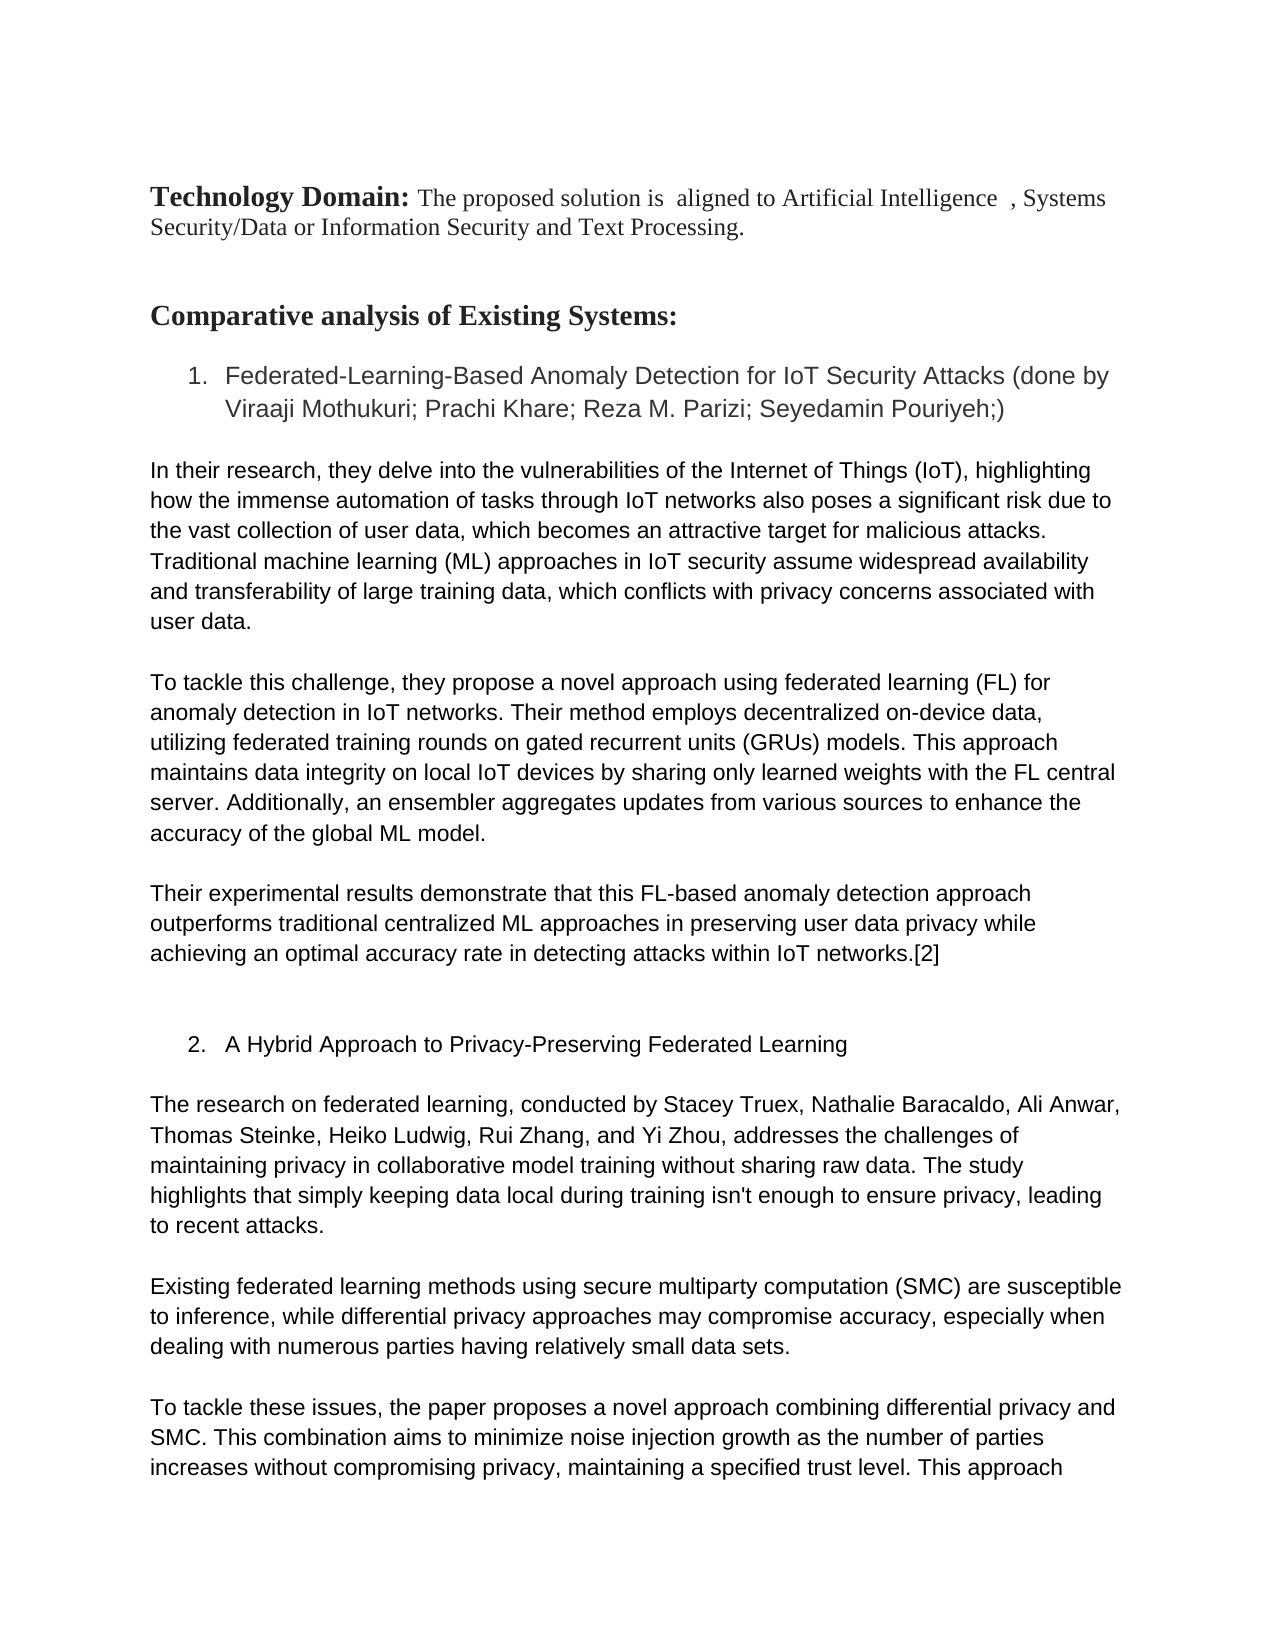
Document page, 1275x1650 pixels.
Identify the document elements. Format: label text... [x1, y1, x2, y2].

text The research on federated learning, conducted by Stacey Truex, Nathalie Baracaldo, Ali Anwar, Thomas Steinke, Heiko Ludwig, Rui Zhang, and Yi Zhou, addresses the challenges of maintaining privacy in collaborative model training without sharing raw data. The study highlights that simply keeping data local during training isn't enough to ensure privacy, leading to recent attacks. [150, 1091, 1125, 1239]
text Existing federated learning methods using secure multiparty computation (SMC) are susceptible to inference, while differential privacy approaches may compromise accuracy, especially when dealing with numerous parties having relatively small data sets. [150, 1273, 1125, 1359]
text In their research, they delve into the vulnerabilities of the Internet of Things (IoT), highlighting how the immense automation of tasks through IoT networks also poses a significant risk due to the vast collection of user data, which becomes an attractive target for malicious attacks. Traditional machine learning (ML) approaches in IoT security assume widespread availability and transferability of large training data, which conflicts with privacy concerns associated with user data. [150, 457, 1125, 634]
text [150, 1393, 1125, 1480]
text Their experimental results demonstrate that this FL-based anomaly detection approach outperforms traditional centralized ML approaches in preserving user data privacy while achieving an optimal accuracy rate in detecting attacks within IoT networks.[2] [150, 880, 1125, 967]
subtitle Federated-Learning-Based Anomaly Detection for IoT Security Attacks (done by Viraaji Mothukuri; Prachi Khare; Reza M. Parizi; Seyedamin Pouriyeh;) [187, 361, 1125, 423]
text To tackle this challenge, they propose a novel approach using federated learning (FL) for anomaly detection in IoT networks. Their method employs decentralized on-device data, utilizing federated training rounds on gated recurrent units (GRUs) models. This approach maintains data integrity on local IoT devices by sharing only learned weights with the FL central server. Additionally, an ensembler aggregates updates from various sources to enhance the accuracy of the global ML model. [150, 668, 1125, 846]
text Comparative analysis of Existing Systems: [150, 298, 1125, 332]
text Technology Domain: The proposed solution is aligned to Artificial Intelligence , Systems Security/Data or Information Security and Text Processing. [150, 179, 1125, 241]
list A Hybrid Approach to Privacy-Preserving Federated Learning [187, 1031, 1125, 1057]
